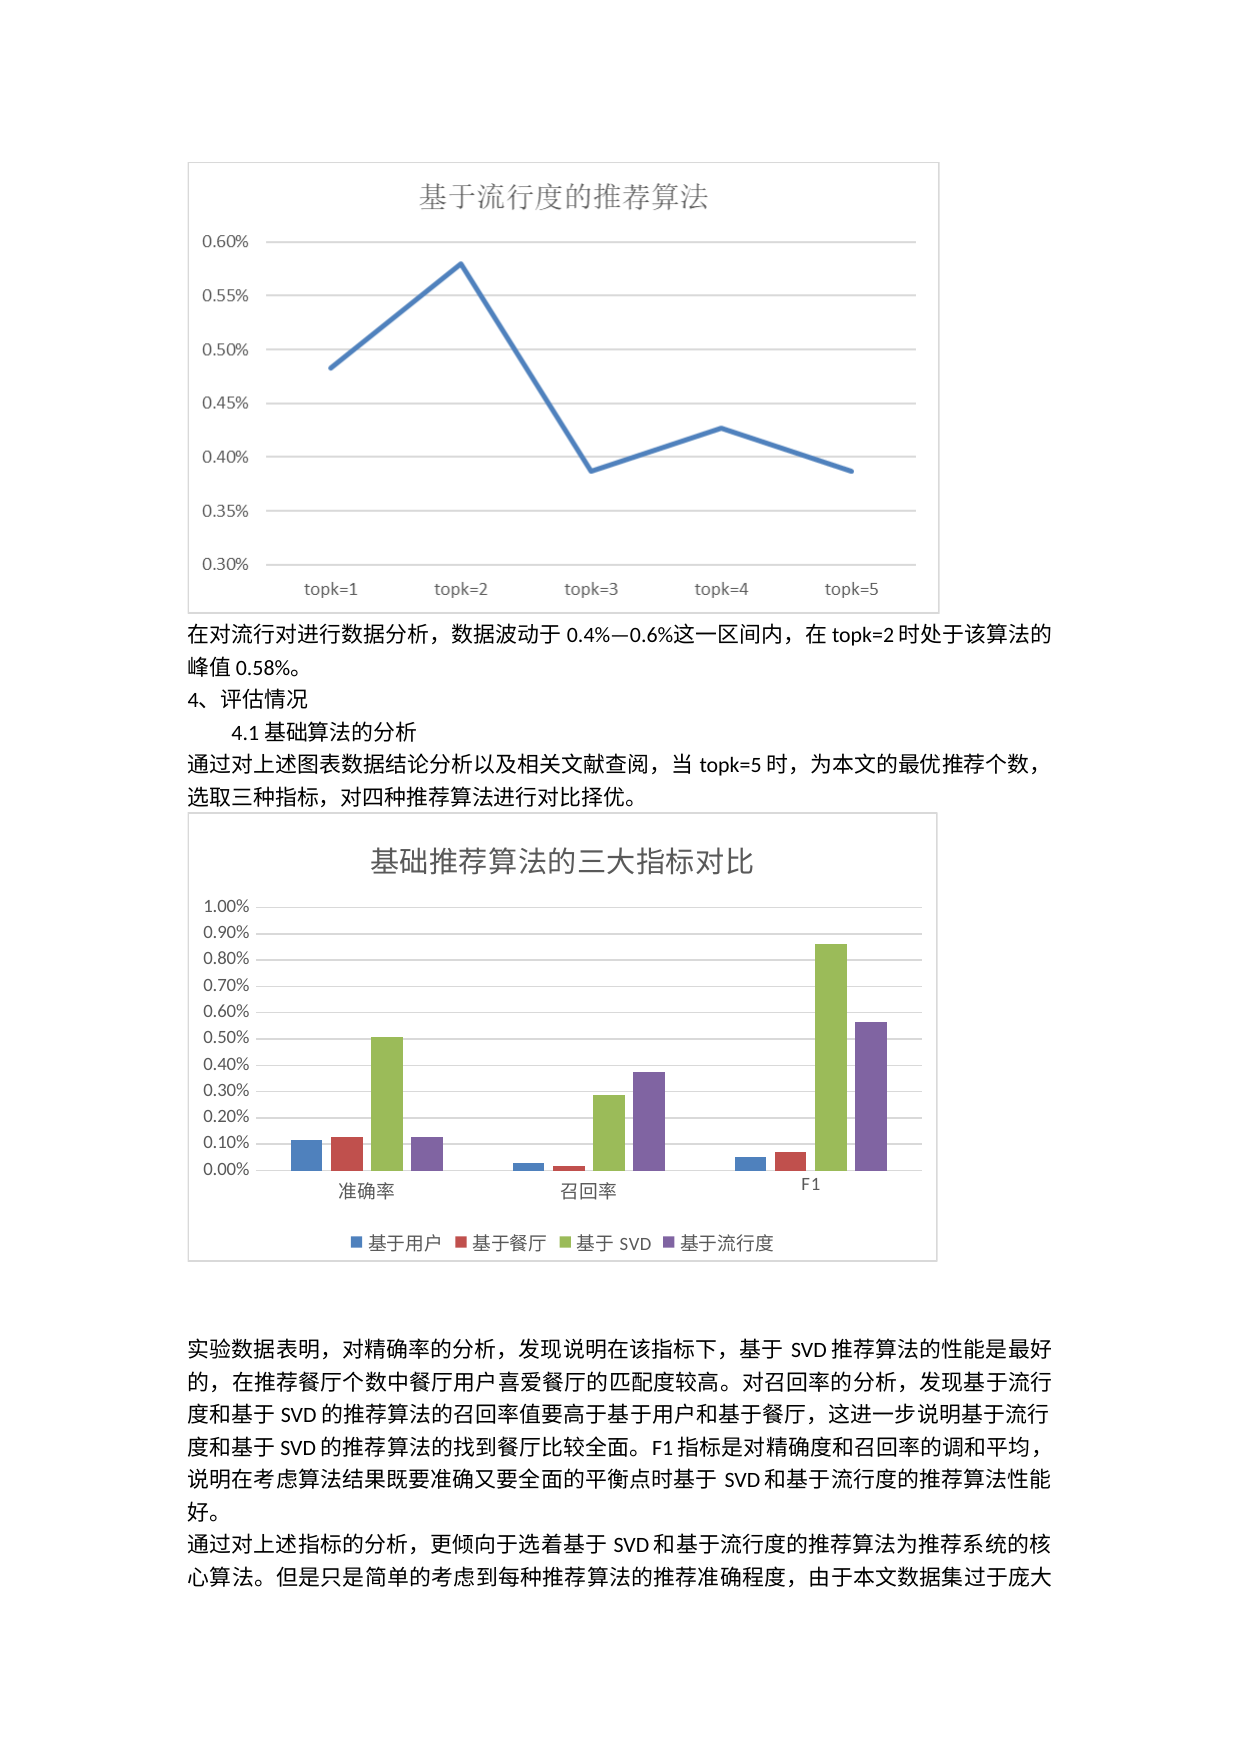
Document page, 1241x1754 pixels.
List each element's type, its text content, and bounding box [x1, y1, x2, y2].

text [187, 1527, 1053, 1592]
text 在对流行对进行数据分析，数据波动于0.4%—0.6%这一区间内，在topk=2时处于该算法的峰值0.58%。 [187, 617, 1053, 682]
text 通过对上述图表数据结论分析以及相关文献查阅，当topk=5时，为本文的最优推荐个数，选取三种指标，对四种推荐算法进行对比择优。 [187, 747, 1053, 812]
list 评估情况 [187, 682, 1053, 714]
list 4.1 基础算法的分析 [231, 714, 1053, 747]
text 实验数据表明，对精确率的分析，发现说明在该指标下，基于SVD推荐算法的性能是最好的，在推荐餐厅个数中餐厅用户喜爱餐厅的匹配度较高。对召回率的分析，发现基于流行度和基于SVD的推荐算法的召回率值要高于基于用户和基于餐厅，这进一步说明基于流行度和基于SVD的推荐算法的找到餐厅比较全面。F1指标是对精确度和召回率的调和平均，说明在考虑算法结果既要准确又要全面的平衡点时基于SVD和基于流行度的推荐算法性能好。 [187, 1332, 1053, 1527]
picture [187, 162, 940, 614]
